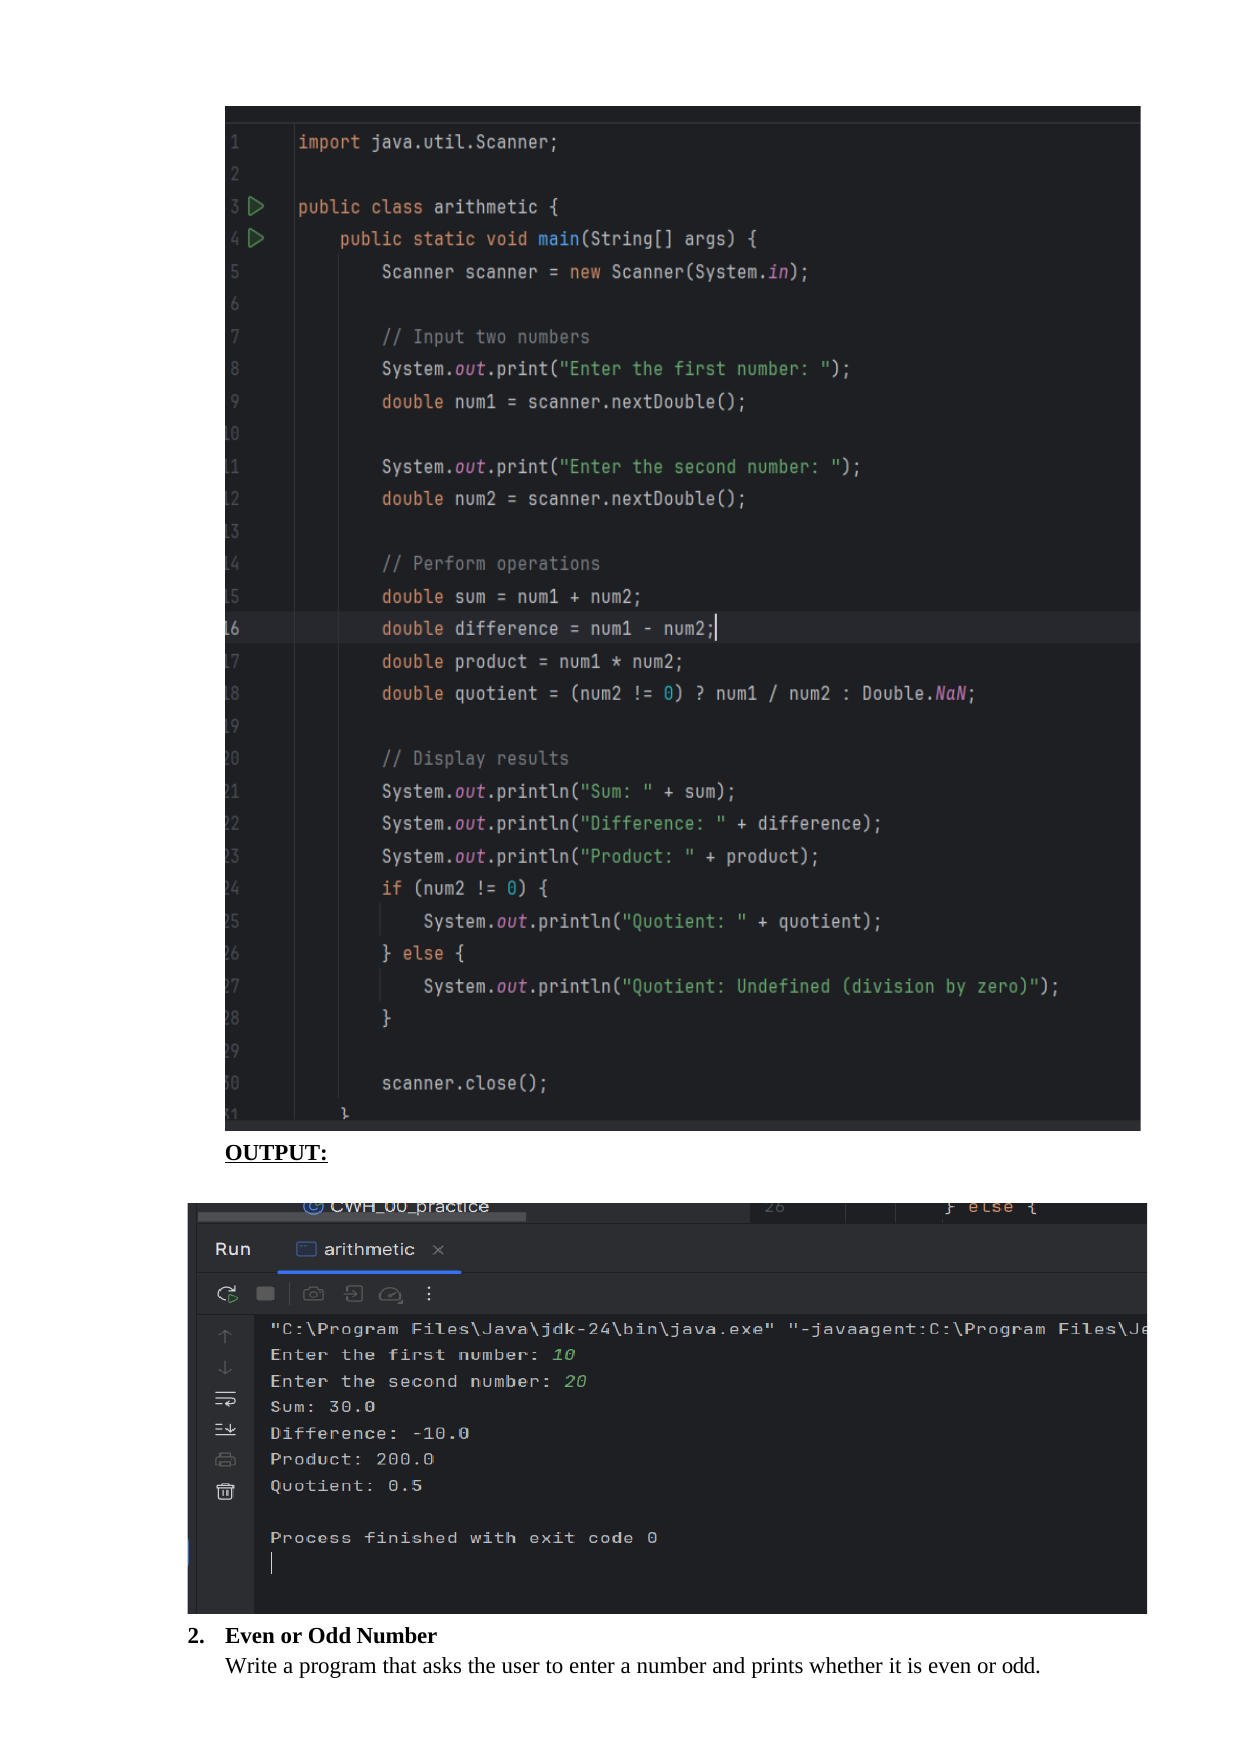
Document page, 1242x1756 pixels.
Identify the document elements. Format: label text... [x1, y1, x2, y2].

text OUTPUT: [150, 1139, 1153, 1165]
picture [225, 106, 1141, 1131]
subtitle Even or Odd Number [187, 1622, 1153, 1648]
picture [187, 1203, 1148, 1614]
text Write a program that asks the user to enter a number and prints whether it is even or odd. [225, 1652, 1153, 1679]
